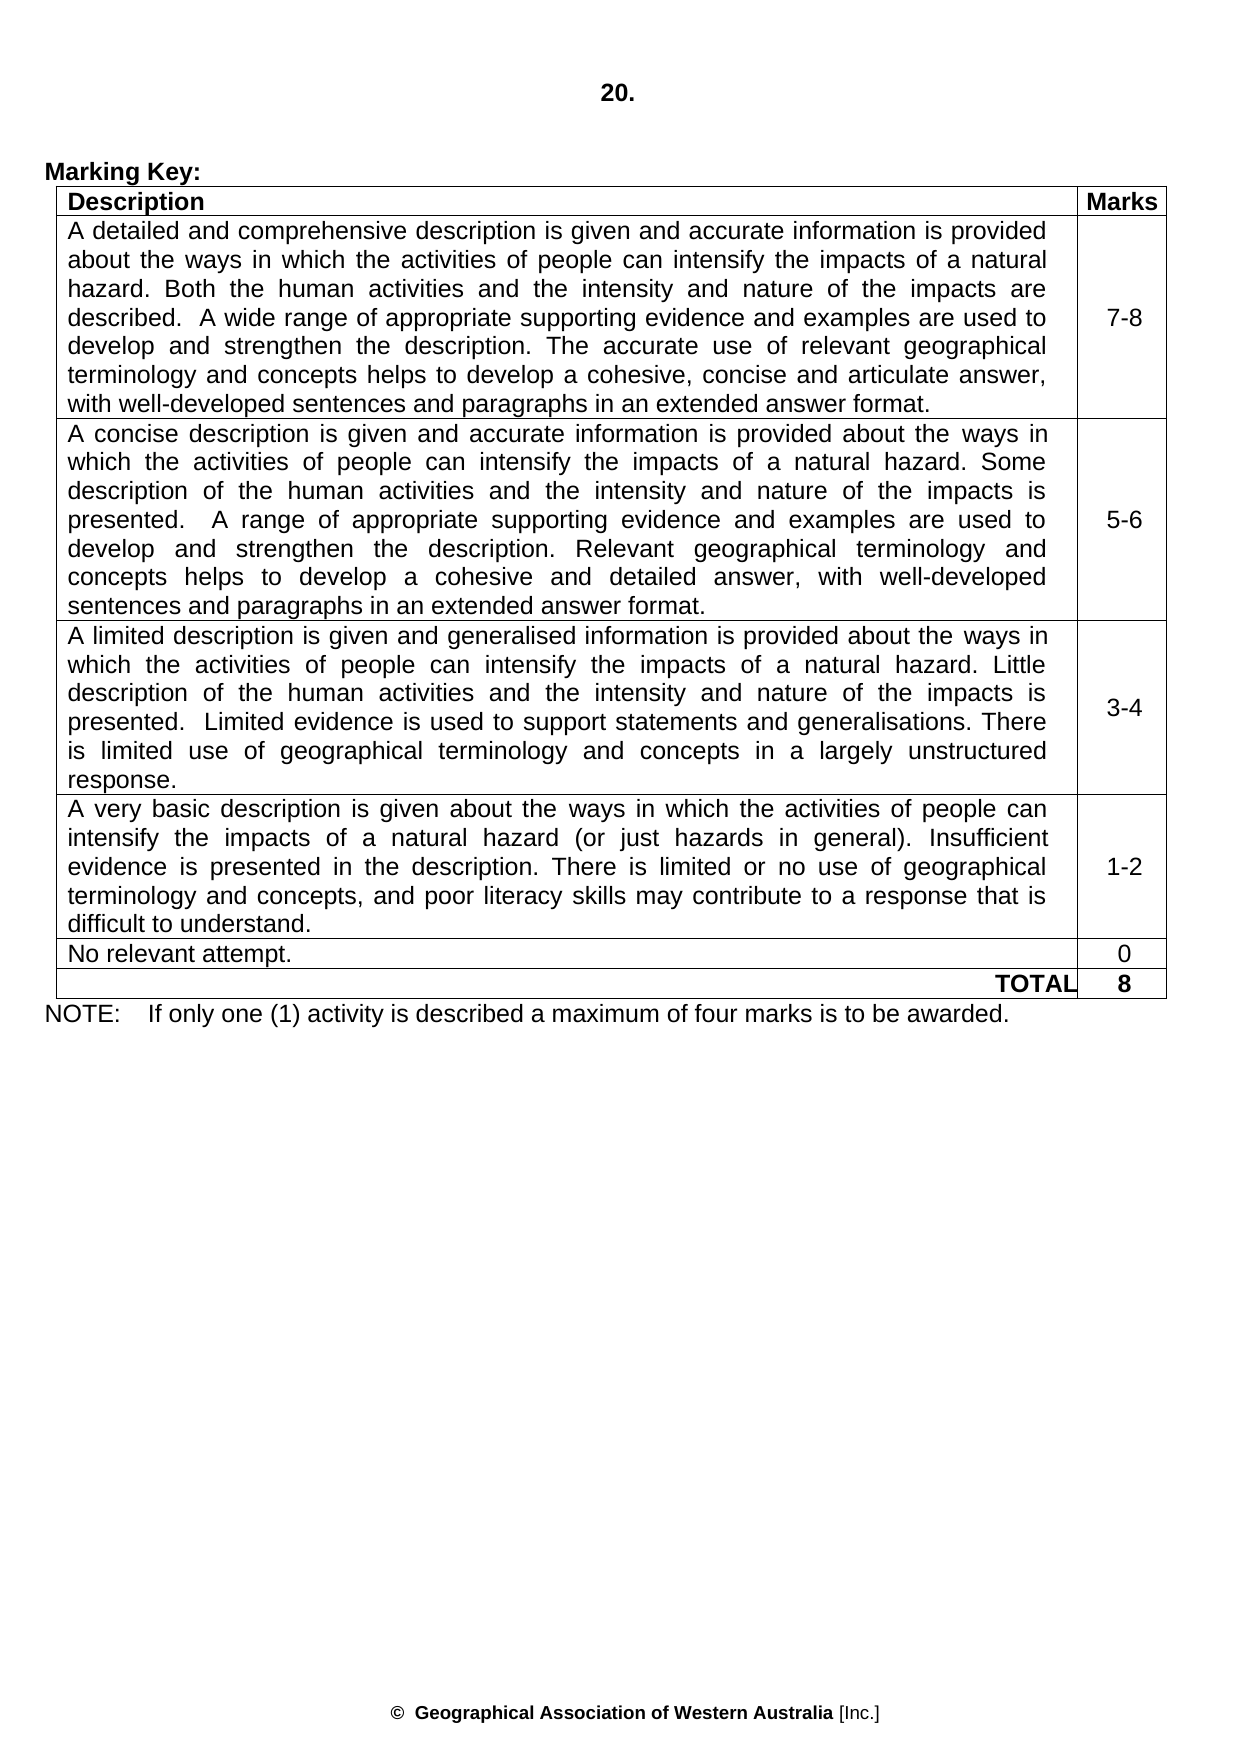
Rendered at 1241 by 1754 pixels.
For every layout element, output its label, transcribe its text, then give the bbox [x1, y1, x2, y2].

text Marking Key: [44, 157, 1167, 186]
table_cell A very basic description is given about the ways in which the activities of people can intensify the impacts of a natural hazard (or just hazards in general). Insufficient evidence is presented in the description. There is limited or no use of geographical terminology and concepts, and poor literacy skills may contribute to a response that is difficult to understand. [57, 795, 1077, 938]
table_cell A concise description is given and accurate information is provided about the ways in which the activities of people can intensify the impacts of a natural hazard. Some description of the human activities and the intensity and nature of the impacts is presented. A range of appropriate supporting evidence and examples are used to develop and strengthen the description. Relevant geographical terminology and concepts helps to develop a cohesive and detailed answer, with well-developed sentences and paragraphs in an extended answer format. [57, 419, 1077, 620]
text NOTE: If only one (1) activity is described a maximum of four marks is to be awarded. [44, 999, 1196, 1028]
table_cell TOTAL [57, 969, 1077, 998]
table_header Marks [1078, 187, 1166, 215]
table_cell 8 [1078, 969, 1166, 998]
table_cell 0 [1078, 939, 1166, 968]
table_cell A limited description is given and generalised information is provided about the ways in which the activities of people can intensify the impacts of a natural hazard. Little description of the human activities and the intensity and nature of the impacts is presented. Limited evidence is used to support statements and generalisations. There is limited use of geographical terminology and concepts in a largely unstructured response. [57, 621, 1077, 793]
table_cell No relevant attempt. [57, 939, 1077, 968]
table_cell 7-8 [1078, 216, 1166, 418]
table_cell 3-4 [1078, 621, 1166, 793]
table_cell 5-6 [1078, 419, 1166, 620]
table_cell A detailed and comprehensive description is given and accurate information is provided about the ways in which the activities of people can intensify the impacts of a natural hazard. Both the human activities and the intensity and nature of the impacts are described. A wide range of appropriate supporting evidence and examples are used to develop and strengthen the description. The accurate use of relevant geographical terminology and concepts helps to develop a cohesive, concise and articulate answer, with well-developed sentences and paragraphs in an extended answer format. [57, 216, 1077, 418]
table_cell 1-2 [1078, 795, 1166, 938]
table_header Description [57, 187, 1077, 215]
